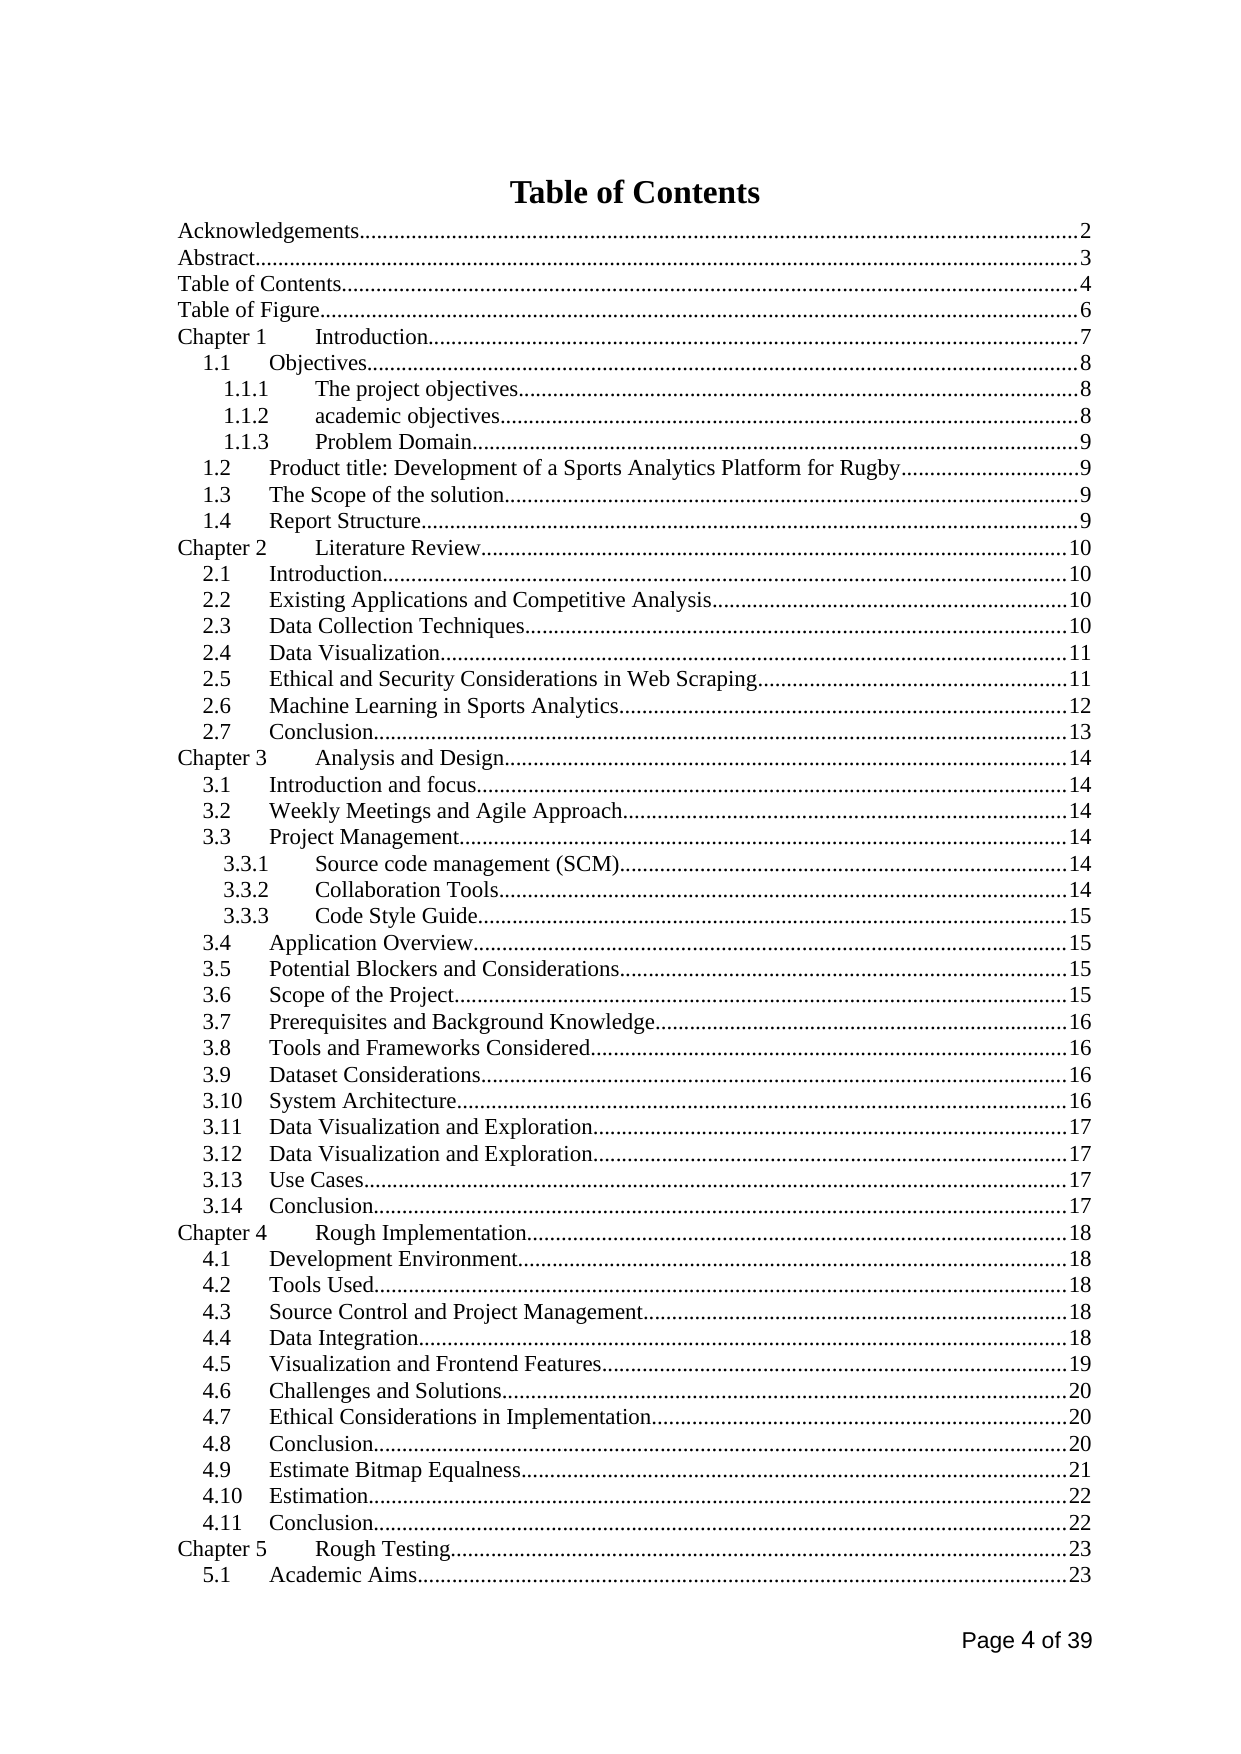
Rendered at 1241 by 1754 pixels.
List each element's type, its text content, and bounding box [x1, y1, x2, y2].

subtitle Table of Contents [177, 173, 1092, 211]
